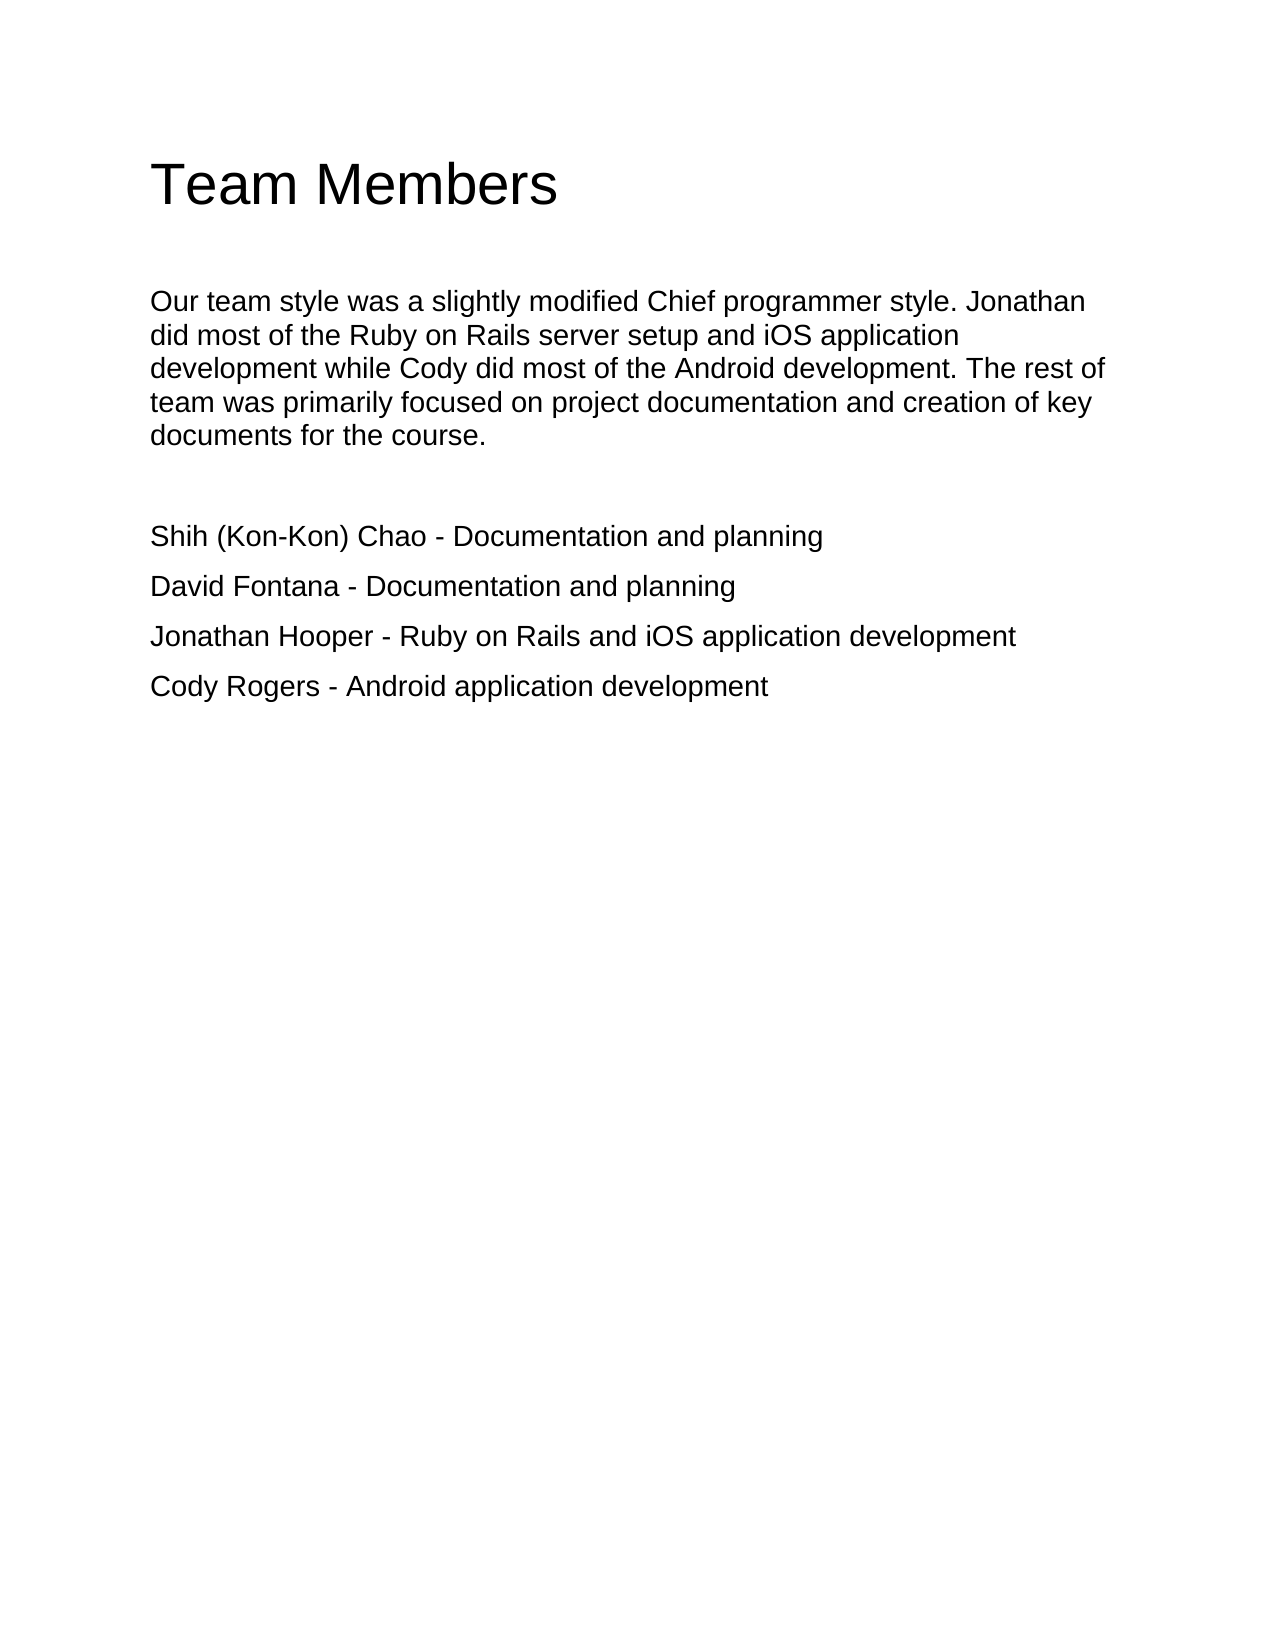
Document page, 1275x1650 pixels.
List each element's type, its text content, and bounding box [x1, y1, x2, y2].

text Cody Rogers - Android application development [150, 669, 1125, 703]
text David Fontana - Documentation and planning [150, 569, 1125, 602]
text Shih (Kon-Kon) Chao - Documentation and planning [150, 518, 1125, 552]
text Team Members [150, 150, 1125, 217]
text Jonathan Hooper - Ruby on Rails and iOS application development [150, 619, 1125, 652]
text Our team style was a slightly modified Chief programmer style. Jonathan did most of the Ruby on Rails server setup and iOS application development while Cody did most of the Android development. The rest of team was primarily focused on project documentation and creation of key documents for the course. [150, 284, 1125, 452]
